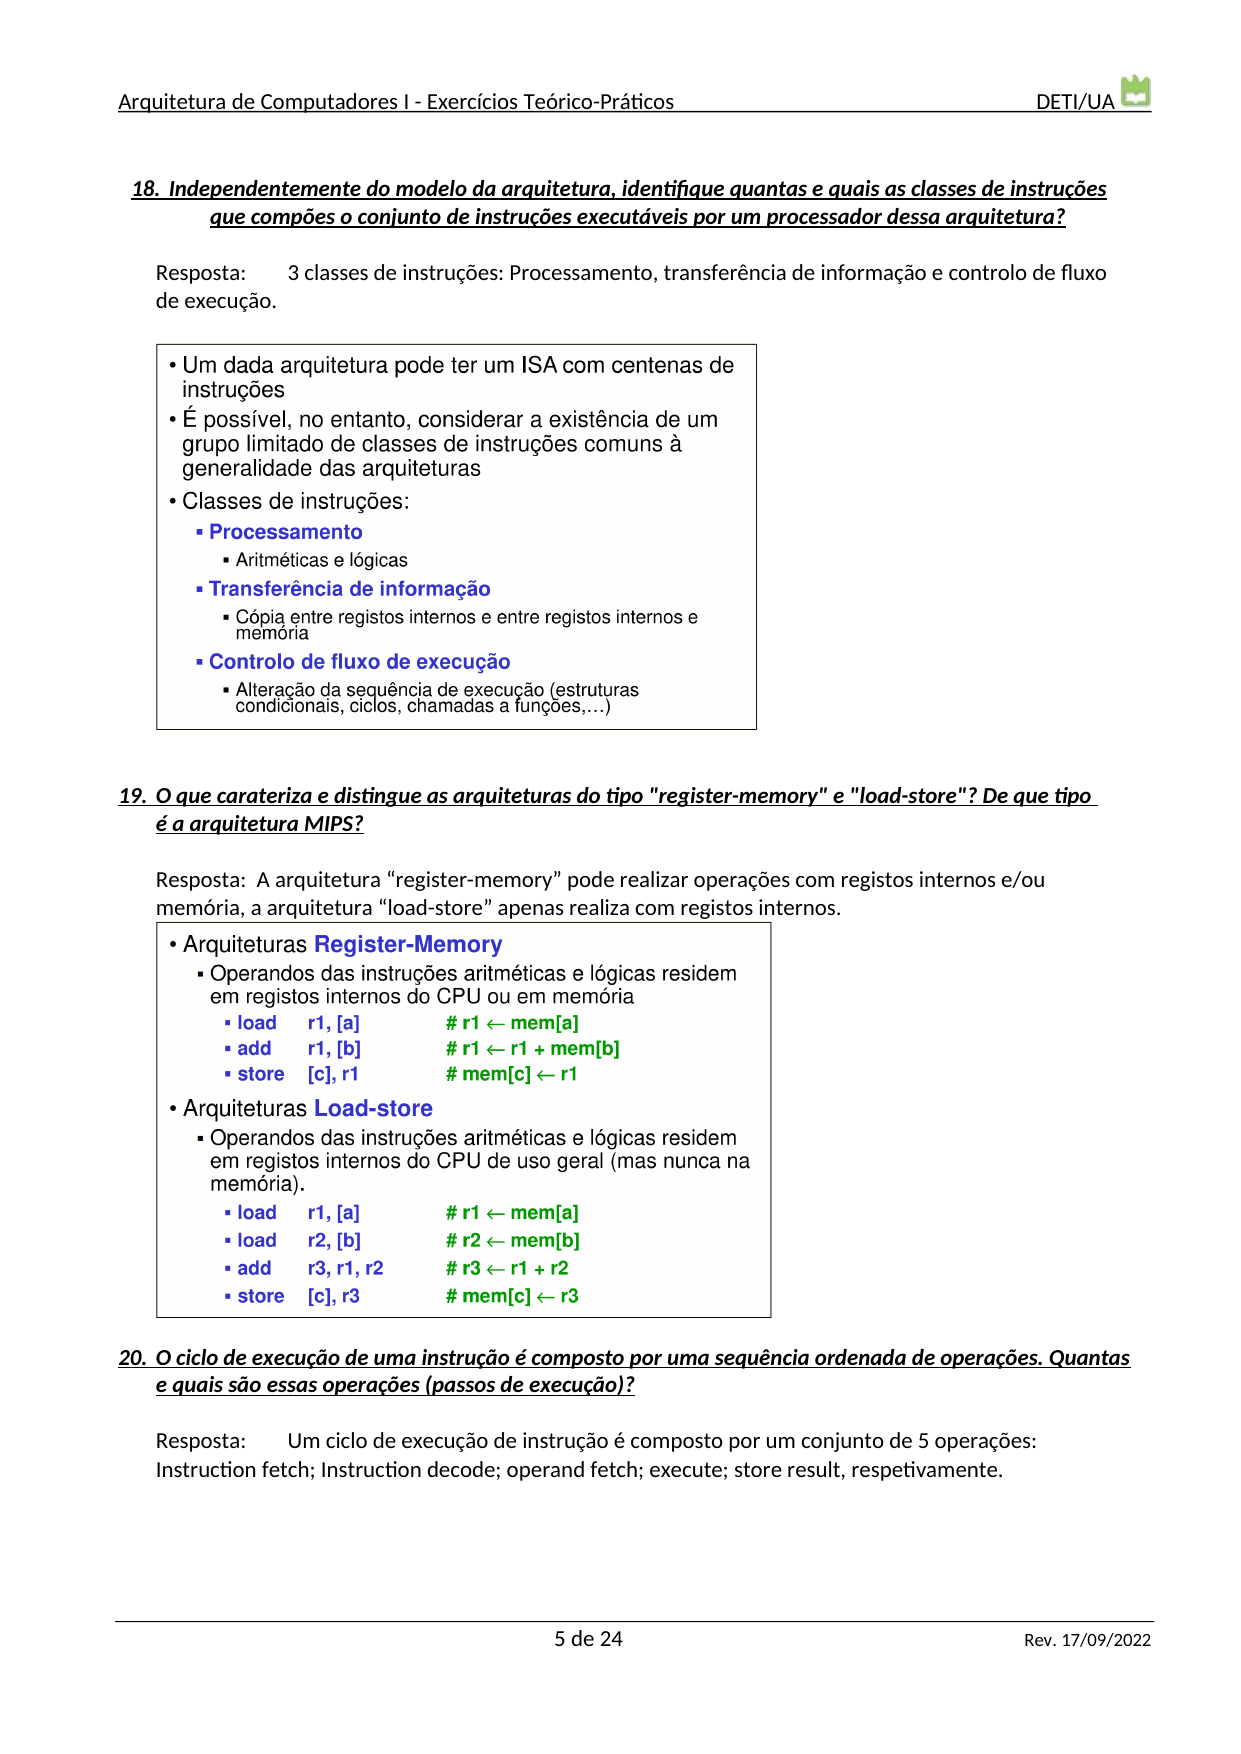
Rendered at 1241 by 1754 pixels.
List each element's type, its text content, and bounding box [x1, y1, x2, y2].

list O ciclo de execução de uma instrução é composto por uma sequência ordenada de operações. Quantas e quais são essas operações (passos de execução)? [118, 1343, 1136, 1399]
picture [155, 342, 759, 732]
picture [1120, 74, 1152, 108]
list Independentemente do modelo da arquitetura, identifique quantas e quais as classes de instruções que compões o conjunto de instruções executáveis por um processador dessa arquitetura? [118, 174, 1122, 230]
text Resposta: 3 classes de instruções: Processamento, transferência de informação e controlo de fluxo de execução. [156, 258, 1122, 314]
text Resposta: Um ciclo de execução de instrução é composto por um conjunto de 5 operações: Instruction fetch; Instruction decode; operand fetch; execute; store result, respetivamente. [156, 1427, 1136, 1483]
picture [155, 920, 773, 1319]
text Resposta: A arquitetura “register-memory” pode realizar operações com registos internos e/ou memória, a arquitetura “load-store” apenas realiza com registos internos. [156, 865, 1104, 921]
list O que carateriza e distingue as arquiteturas do tipo "register-memory" e "load-store"? De que tipo é a arquitetura MIPS? [118, 781, 1104, 837]
